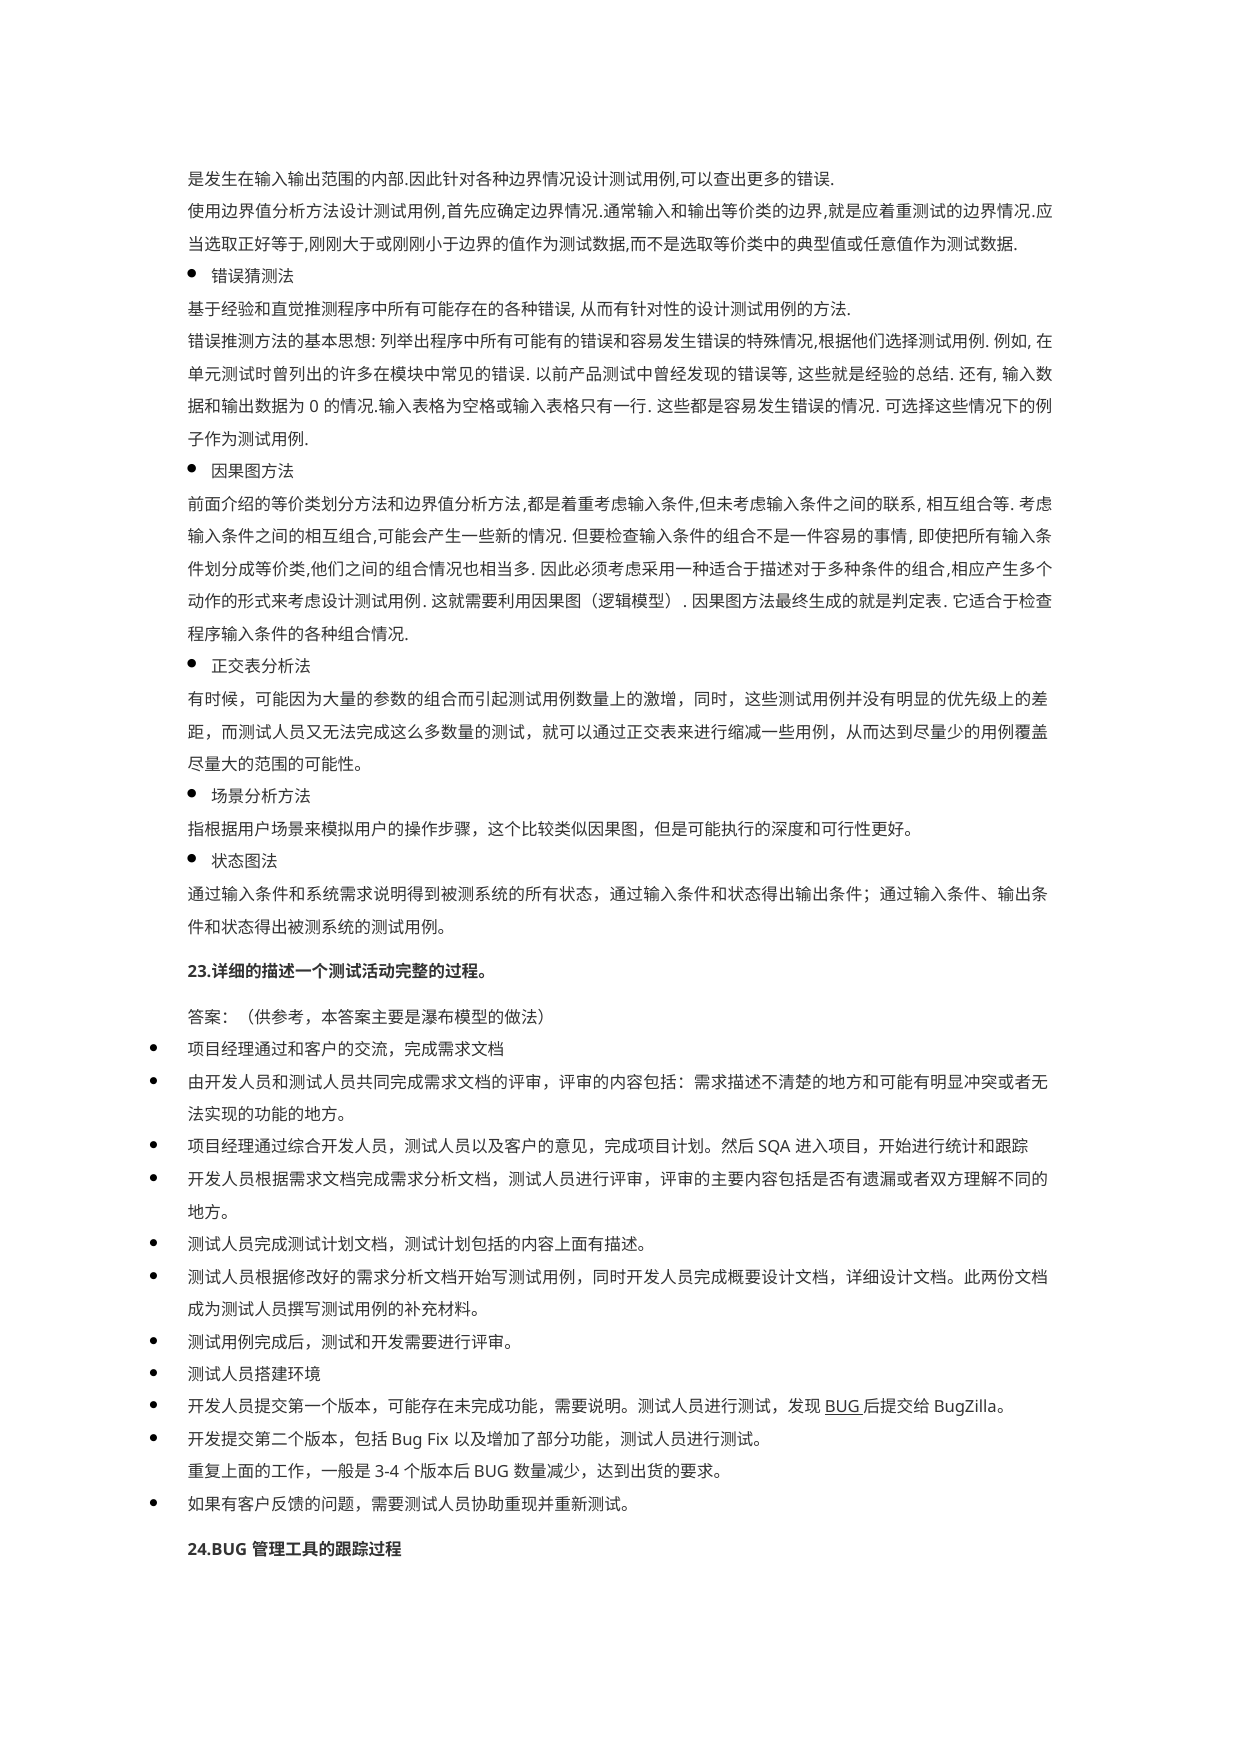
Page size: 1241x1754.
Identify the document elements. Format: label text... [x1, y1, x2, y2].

list 开发人员根据需求文档完成需求分析文档，测试人员进行评审，评审的主要内容包括是否有遗漏或者双方理解不同的地方。 [150, 1162, 1053, 1227]
list 测试人员根据修改好的需求分析文档开始写测试用例，同时开发人员完成概要设计文档，详细设计文档。此两份文档成为测试人员撰写测试用例的补充材料。 [150, 1259, 1053, 1324]
list 测试人员搭建环境 [150, 1357, 1053, 1389]
list 开发提交第二个版本，包括 Bug Fix 以及增加了部分功能，测试人员进行测试。 重复上面的工作，一般是 3-4 个版本后 BUG 数量减少，达到出货的要求。 [150, 1422, 1053, 1487]
text 答案：（供参考，本答案主要是瀑布模型的做法） [187, 999, 1053, 1032]
list 项目经理通过和客户的交流，完成需求文档 [150, 1032, 1053, 1064]
subtitle 23.详细的描述一个测试活动完整的过程。 [187, 954, 1053, 987]
list 由开发人员和测试人员共同完成需求文档的评审，评审的内容包括：需求描述不清楚的地方和可能有明显冲突或者无法实现的功能的地方。 [150, 1064, 1053, 1129]
text · 因果图方法 前面介绍的等价类划分方法和边界值分析方法,都是着重考虑输入条件,但未考虑输入条件之间的联系, 相互组合等. 考虑输入条件之间的相互组合,可能会产生一些新的情况. 但要检查输入条件的组合不是一件容易的事情, 即使把所有输入条件划分成等价类,他们之间的组合情况也相当多. 因此必须考虑采用一种适合于描述对于多种条件的组合,相应产生多个动作的形式来考虑设计测试用例. 这就需要利用因果图（逻辑模型）. 因果图方法最终生成的就是判定表. 它适合于检查程序输入条件的各种组合情况. [187, 454, 1053, 649]
text · 错误猜测法 基于经验和直觉推测程序中所有可能存在的各种错误, 从而有针对性的设计测试用例的方法. 错误推测方法的基本思想: 列举出程序中所有可能有的错误和容易发生错误的特殊情况,根据他们选择测试用例. 例如, 在单元测试时曾列出的许多在模块中常见的错误. 以前产品测试中曾经发现的错误等, 这些就是经验的总结. 还有, 输入数据和输出数据为 0 的情况.输入表格为空格或输入表格只有一行. 这些都是容易发生错误的情况. 可选择这些情况下的例子作为测试用例. [187, 259, 1053, 454]
text · 场景分析方法 指根据用户场景来模拟用户的操作步骤，这个比较类似因果图，但是可能执行的深度和可行性更好。 [187, 779, 1053, 844]
list 项目经理通过综合开发人员，测试人员以及客户的意见，完成项目计划。然后 SQA 进入项目，开始进行统计和跟踪 [150, 1129, 1053, 1162]
list 测试用例完成后，测试和开发需要进行评审。 [150, 1324, 1053, 1357]
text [187, 162, 1053, 259]
text · 正交表分析法 有时候，可能因为大量的参数的组合而引起测试用例数量上的激增，同时，这些测试用例并没有明显的优先级上的差距，而测试人员又无法完成这么多数量的测试，就可以通过正交表来进行缩减一些用例，从而达到尽量少的用例覆盖尽量大的范围的可能性。 [187, 649, 1053, 779]
subtitle 24.BUG 管理工具的跟踪过程 [187, 1532, 1053, 1564]
text · 状态图法 通过输入条件和系统需求说明得到被测系统的所有状态，通过输入条件和状态得出输出条件；通过输入条件、输出条件和状态得出被测系统的测试用例。 [187, 844, 1053, 942]
list 如果有客户反馈的问题，需要测试人员协助重现并重新测试。 [150, 1487, 1053, 1519]
list 开发人员提交第一个版本，可能存在未完成功能，需要说明。测试人员进行测试，发现 BUG后提交给 BugZilla。 [150, 1389, 1053, 1422]
list 测试人员完成测试计划文档，测试计划包括的内容上面有描述。 [150, 1227, 1053, 1259]
